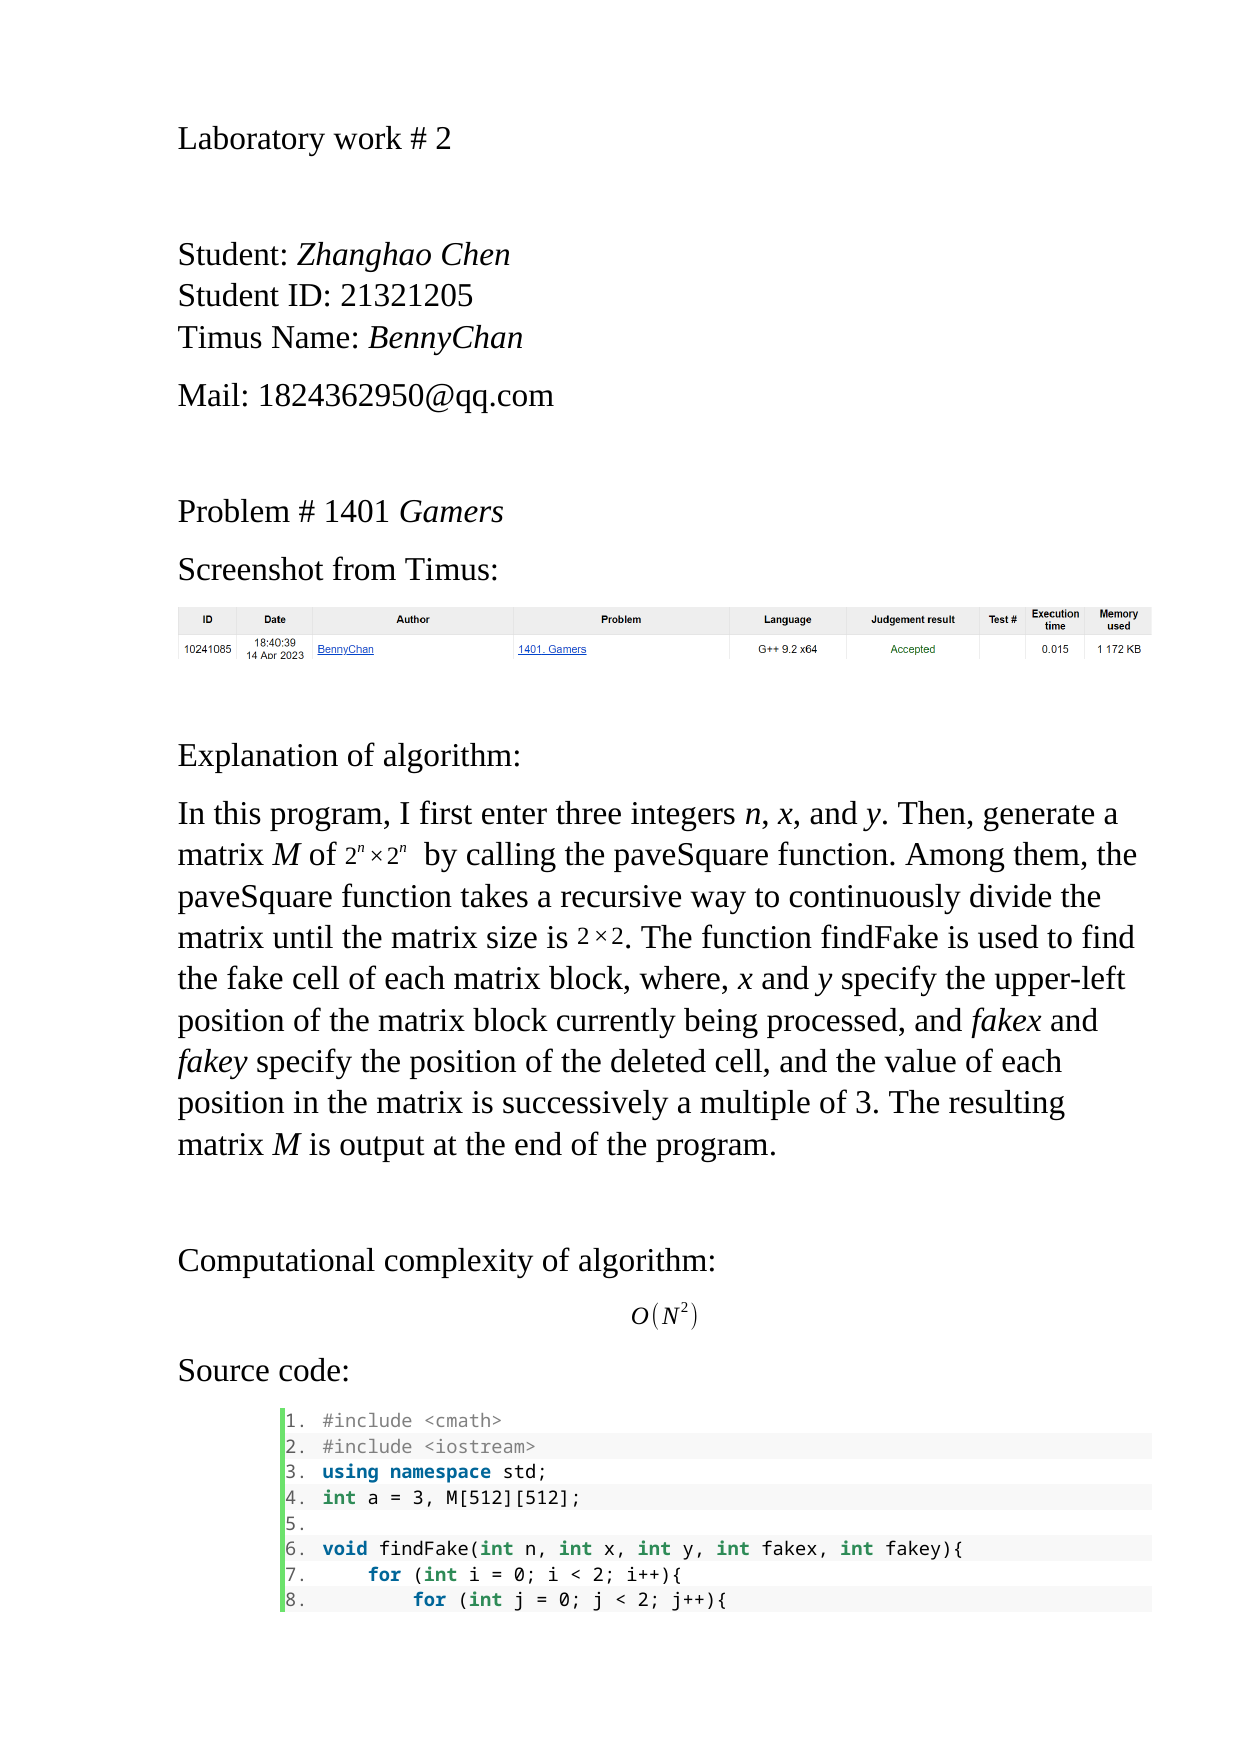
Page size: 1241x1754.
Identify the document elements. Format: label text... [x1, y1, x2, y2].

text Computational complexity of algorithm: [177, 1240, 1152, 1278]
list using namespace std; [285, 1459, 1152, 1484]
text Student: Zhanghao Chen Student ID: 21321205 Timus Name: BennyChan [177, 234, 1152, 355]
text Mail: 1824362950@qq.com [177, 375, 1152, 413]
text Screenshot from Timus: [177, 549, 1152, 587]
text In this program, I first enter three integers n, x, and y. Then, generate a matrix M of by calling the paveSquare function. Among them, the paveSquare function takes a recursive way to continuously divide the matrix until the matrix size is . The function findFake is used to find the fake cell of each matrix block, where, x and y specify the upper-left position of the matrix block currently being processed, and fakex and fakey specify the position of the deleted cell, and the value of each position in the matrix is successively a multiple of 3. The resulting matrix M is output at the end of the program. [177, 793, 1152, 1162]
list for (int i = 0; i < 2; i++){ [285, 1561, 1152, 1586]
text Problem # 1401 Gamers [177, 491, 1152, 529]
picture [177, 607, 1152, 659]
list int a = 3, M[512][512]; [285, 1484, 1152, 1510]
text Source code: [177, 1350, 1152, 1388]
list for (int j = 0; j < 2; j++){ [285, 1586, 1152, 1612]
list #include <cmath> [285, 1408, 1152, 1433]
text Laboratory work # 2 [177, 118, 1152, 156]
list void findFake(int n, int x, int y, int fakex, int fakey){ [285, 1535, 1152, 1561]
text Explanation of algorithm: [177, 735, 1152, 773]
list #include <iostream> [285, 1433, 1152, 1459]
